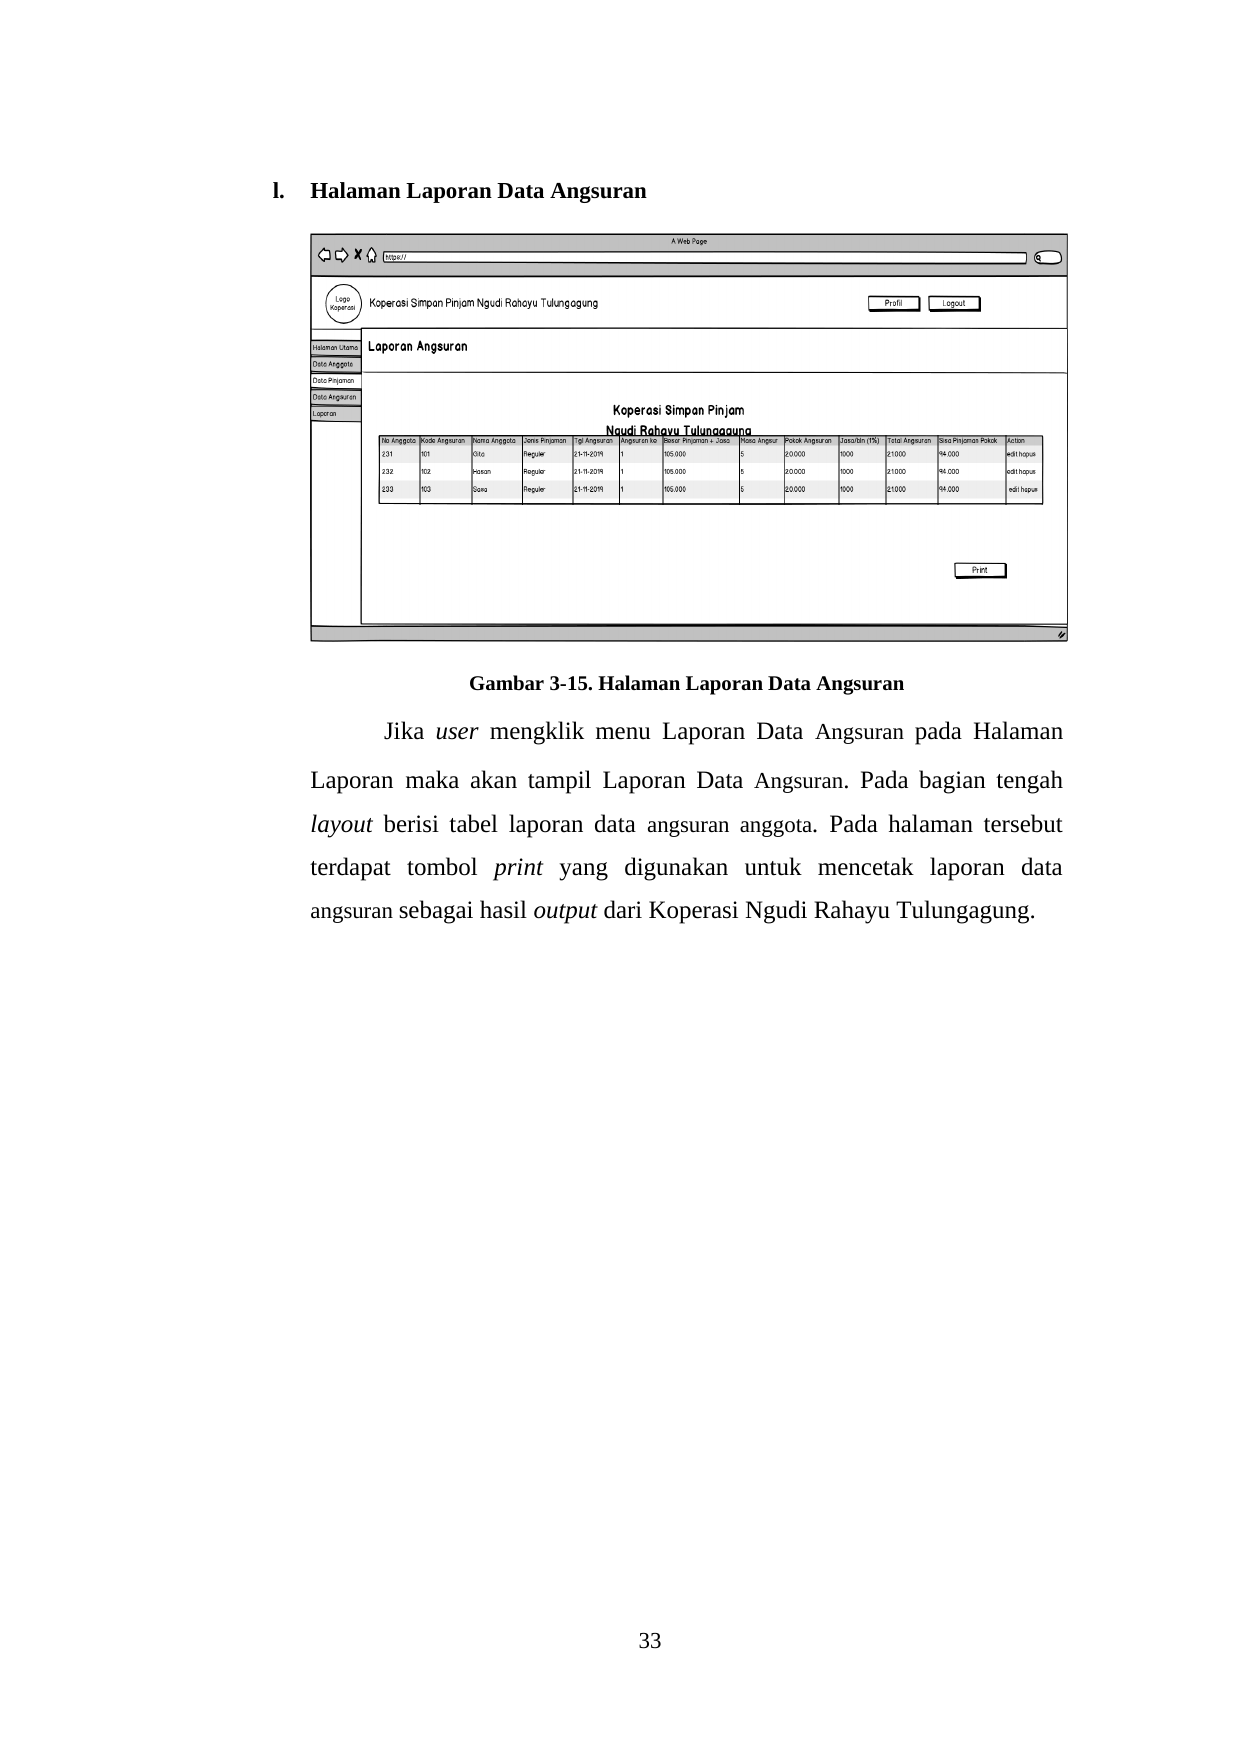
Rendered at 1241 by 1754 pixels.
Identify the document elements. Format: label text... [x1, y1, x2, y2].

text Jika user mengklik menu Laporan Data Angsuran pada Halaman Laporan maka akan tampil Laporan Data Angsuran. Pada bagian tengah layout berisi tabel laporan data angsuran anggota. Pada halaman tersebut terdapat tombol print yang digunakan untuk mencetak laporan data angsuran sebagai hasil output dari Koperasi Ngudi Rahayu Tulungagung. [310, 716, 1063, 924]
picture [310, 233, 1068, 642]
list Halaman Laporan Data Angsuran [273, 177, 1063, 203]
text Gambar 3-15. Halaman Laporan Data Angsuran [310, 671, 1063, 695]
